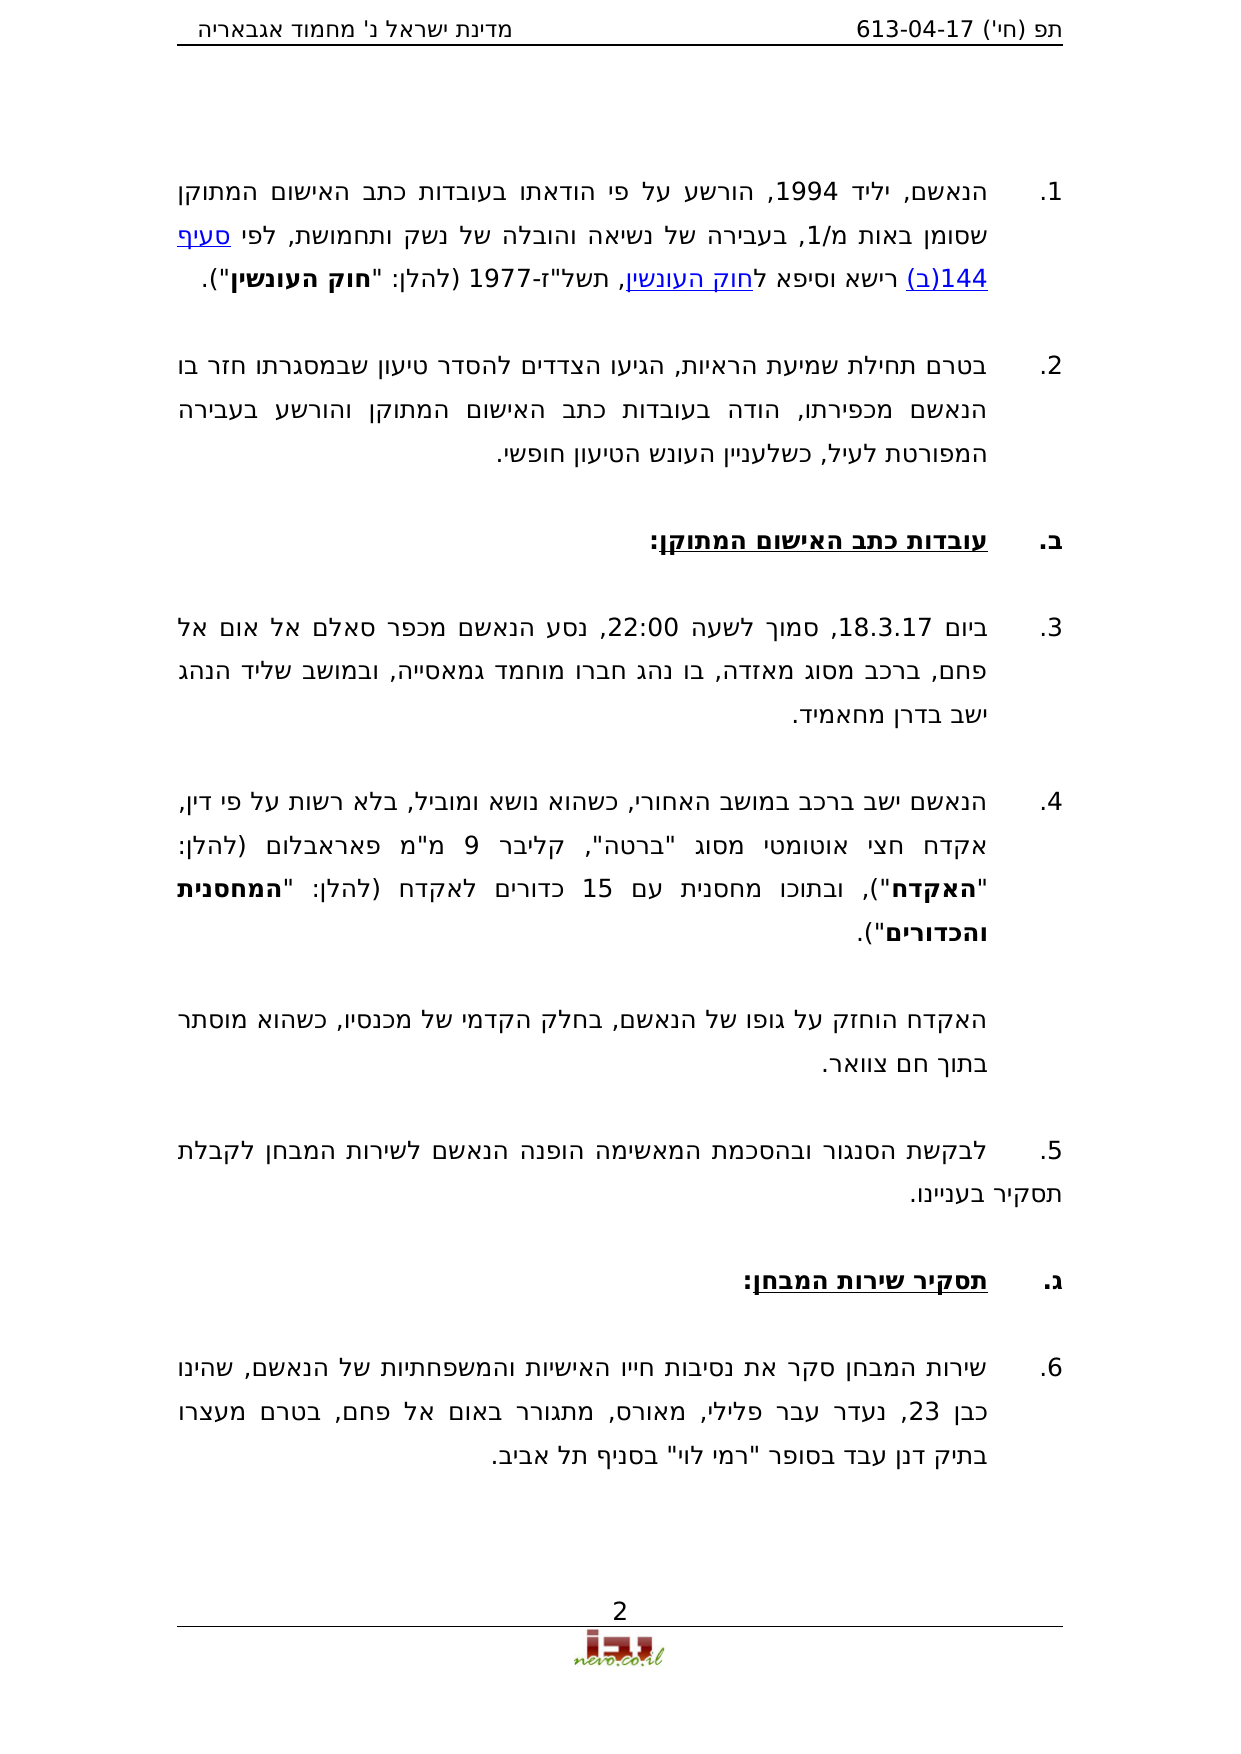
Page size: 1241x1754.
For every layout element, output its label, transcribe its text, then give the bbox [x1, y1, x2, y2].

text 1. הנאשם, יליד 1994, הורשע על פי הודאתו בעובדות כתב האישום המתוקן שסומן באות מ/1, בעבירה של נשיאה והובלה של נשק ותחמושת, לפי סעיף 144(ב) רישא וסיפא לחוק העונשין, תשל"ז-1977 (להלן: "חוק העונשין"). [177, 177, 1063, 294]
text 2. בטרם תחילת שמיעת הראיות, הגיעו הצדדים להסדר טיעון שבמסגרתו חזר בו הנאשם מכפירתו, הודה בעובדות כתב האישום המתוקן והורשע בעבירה המפורטת לעיל, כשלעניין העונש הטיעון חופשי. [177, 352, 1063, 468]
text האקדח הוחזק על גופו של הנאשם, בחלק הקדמי של מכנסיו, כשהוא מוסתר בתוך חם צוואר. [177, 1005, 988, 1078]
text 3. ביום 18.3.17, סמוך לשעה 22:00, נסע הנאשם מכפר סאלם אל אום אל פחם, ברכב מסוג מאזדה, בו נהג חברו מוחמד גמאסייה, ובמושב שליד הנהג ישב בדרן מחאמיד. [177, 613, 1063, 729]
text 6. שירות המבחן סקר את נסיבות חייו האישיות והמשפחתיות של הנאשם, שהינו כבן 23, נעדר עבר פלילי, מאורס, מתגורר באום אל פחם, בטרם מעצרו בתיק דנן עבד בסופר "רמי לוי" בסניף תל אביב. [177, 1353, 1063, 1470]
text 4. הנאשם ישב ברכב במושב האחורי, כשהוא נושא ומוביל, בלא רשות על פי דין, אקדח חצי אוטומטי מסוג "ברטה", קליבר 9 מ"מ פאראבלום (להלן: "האקדח"), ובתוכו מחסנית עם 15 כדורים לאקדח (להלן: "המחסנית והכדורים"). [177, 787, 1063, 948]
text ב. עובדות כתב האישום המתוקן: [177, 526, 1063, 555]
text 5. לבקשת הסנגור ובהסכמת המאשימה הופנה הנאשם לשירות המבחן לקבלת תסקיר בעניינו. [177, 1136, 1063, 1209]
picture [574, 1629, 666, 1667]
text ג. תסקיר שירות המבחן: [177, 1267, 1063, 1296]
